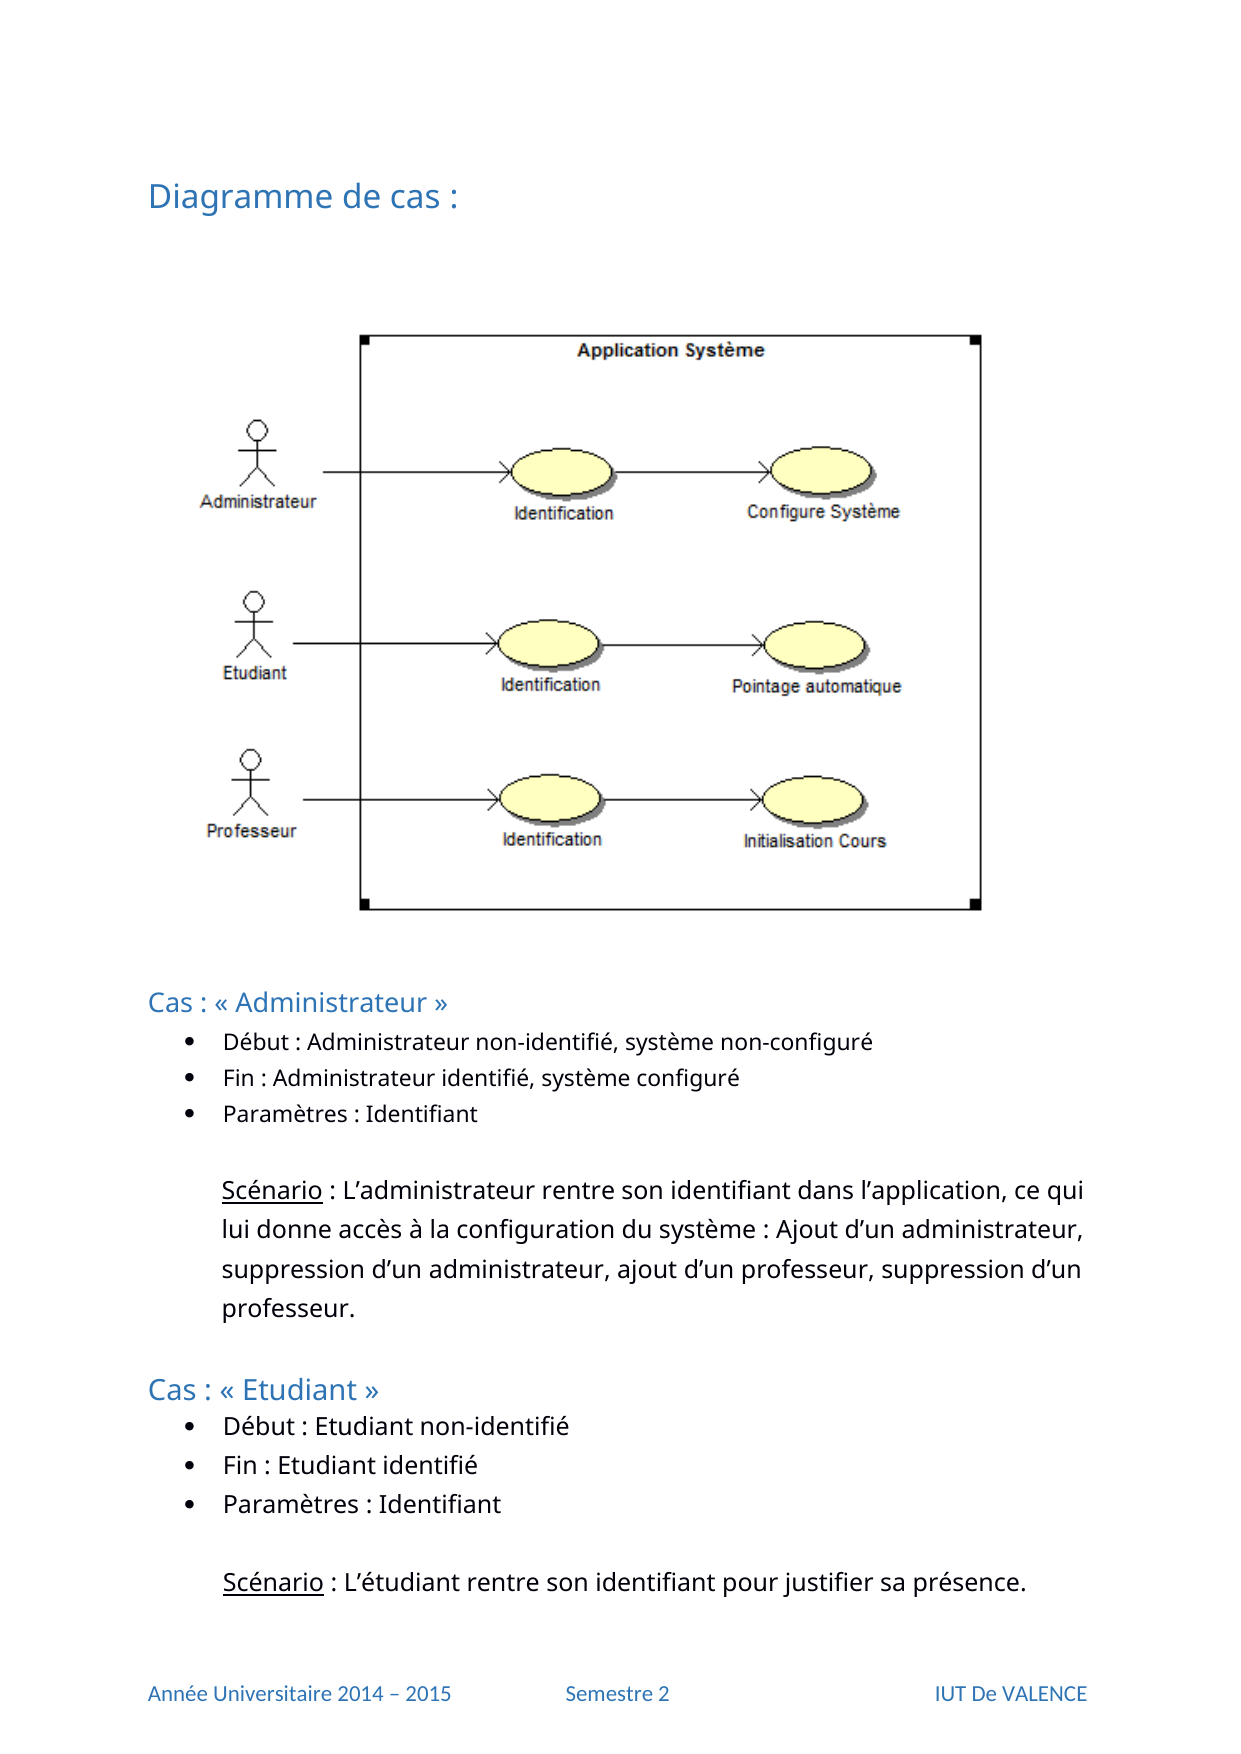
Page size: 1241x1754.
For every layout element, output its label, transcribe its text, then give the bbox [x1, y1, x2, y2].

list Fin : Etudiant identifié [185, 1448, 1093, 1482]
picture [147, 277, 1050, 959]
list Début : Administrateur non-identifié, système non-configuré [185, 1026, 1093, 1057]
list Paramètres : Identifiant [185, 1487, 1093, 1521]
text Cas : « Etudiant » [148, 1369, 1093, 1408]
list Fin : Administrateur identifié, système configuré [185, 1062, 1093, 1093]
list Début : Etudiant non-identifié [185, 1408, 1093, 1442]
list Scénario : L’étudiant rentre son identifiant pour justifier sa présence. [223, 1565, 1093, 1599]
list Paramètres : Identifiant [185, 1098, 1093, 1129]
subtitle Diagramme de cas : [148, 173, 1093, 218]
subtitle Cas : « Administrateur » [148, 983, 1093, 1020]
text Scénario : L’administrateur rentre son identifiant dans l’application, ce qui lui donne accès à la configuration du système : Ajout d’un administrateur, suppression d’un administrateur, ajout d’un professeur, suppression d’un professeur. [221, 1173, 1093, 1324]
